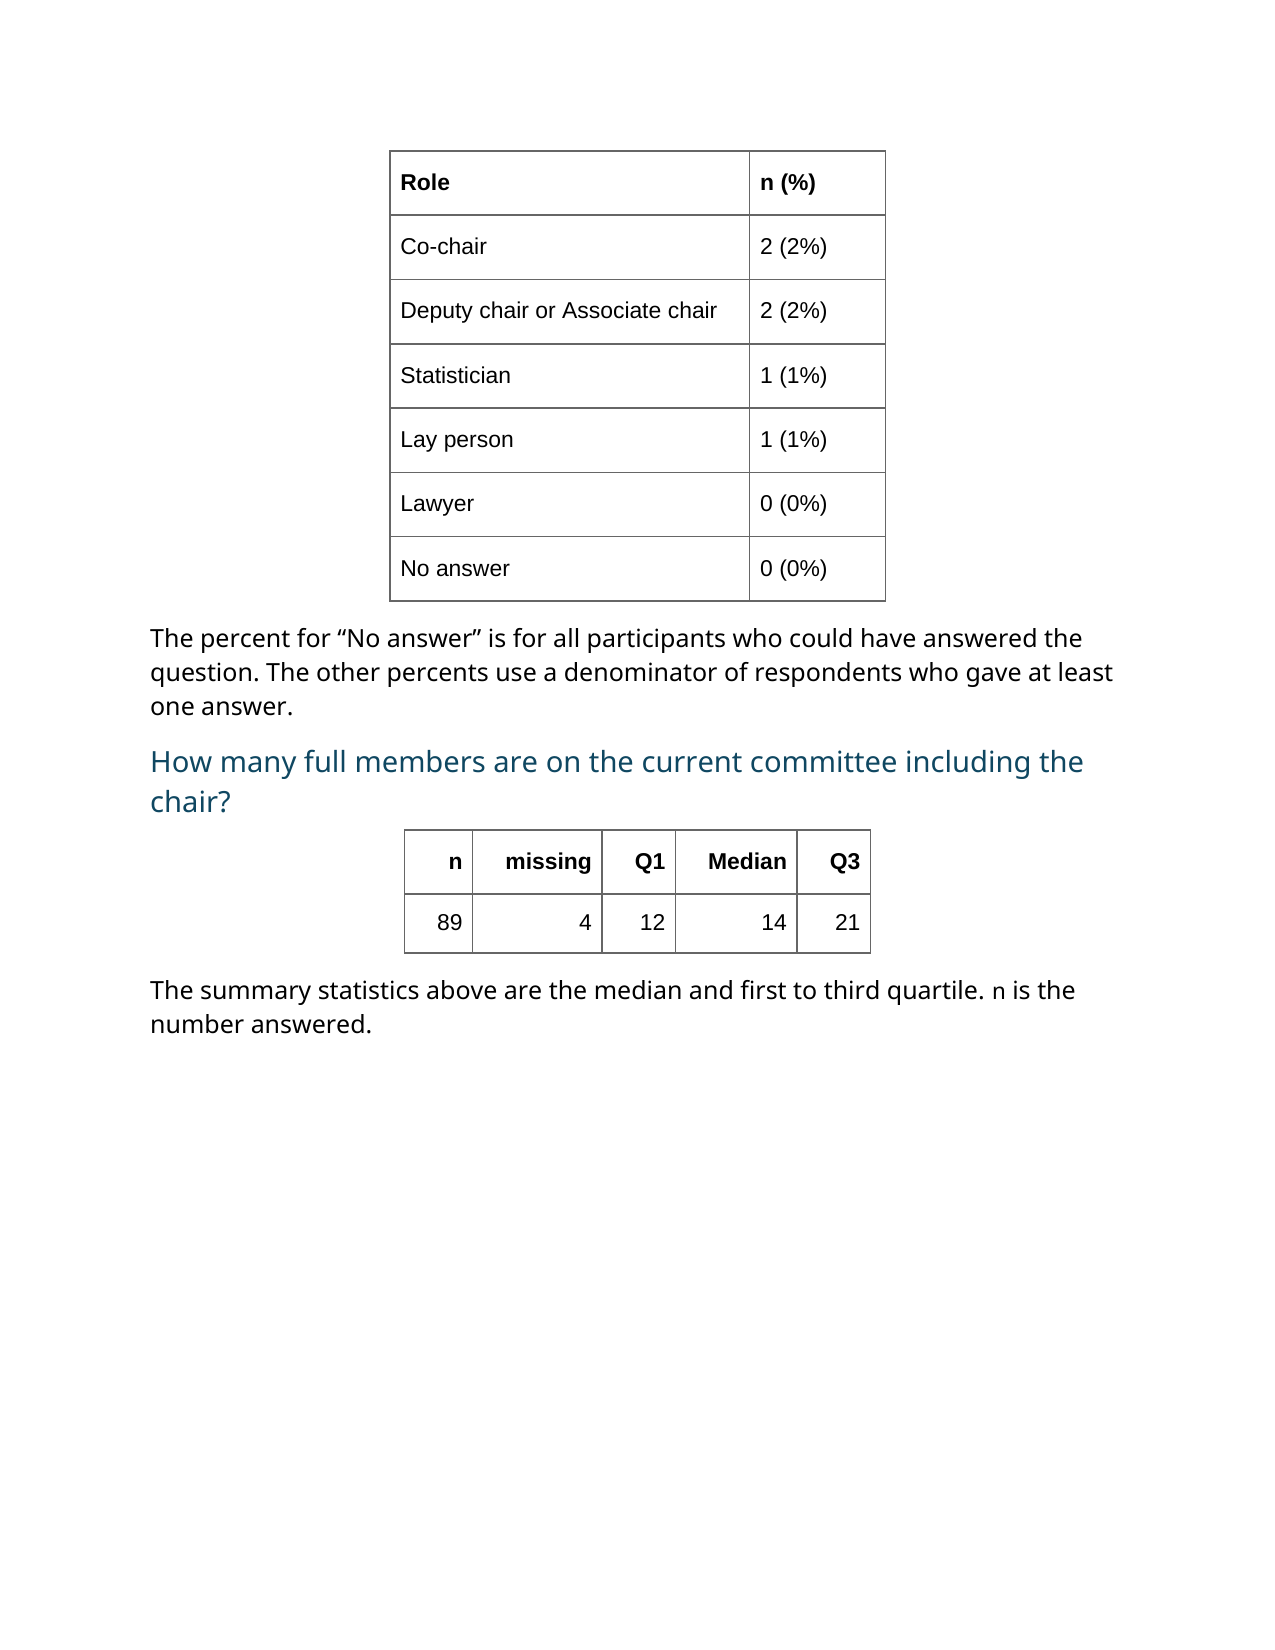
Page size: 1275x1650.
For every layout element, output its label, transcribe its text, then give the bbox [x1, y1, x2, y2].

table_cell 1 (1%) [750, 409, 885, 471]
table_cell Co-chair [391, 216, 749, 278]
table_cell 89 [405, 895, 472, 952]
table_header Q3 [798, 831, 870, 893]
table_header Q1 [603, 831, 675, 893]
table_header n (%) [750, 152, 885, 214]
table_cell Lay person [391, 409, 749, 471]
table_header Role [391, 152, 749, 214]
table_cell 14 [676, 895, 796, 952]
table_cell Deputy chair or Associate chair [391, 280, 749, 343]
table_header Median [676, 831, 796, 893]
table_cell 0 (0%) [750, 537, 885, 600]
table_cell Statistician [391, 345, 749, 407]
subtitle How many full members are on the current committee including the chair? [150, 741, 1125, 821]
table_cell 21 [798, 895, 870, 952]
table_cell 2 (2%) [750, 216, 885, 278]
table_cell Lawyer [391, 473, 749, 536]
table_cell 2 (2%) [750, 280, 885, 343]
table_cell No answer [391, 537, 749, 600]
table_cell 0 (0%) [750, 473, 885, 536]
text The percent for “No answer” is for all participants who could have answered the question. The other percents use a denominator of respondents who gave at least one answer. [150, 620, 1125, 722]
table_cell 1 (1%) [750, 345, 885, 407]
table_cell 4 [473, 895, 601, 952]
text The summary statistics above are the median and first to third quartile. n is the number answered. [150, 973, 1125, 1041]
table_cell 12 [603, 895, 675, 952]
table_header missing [473, 831, 601, 893]
table_header n [405, 831, 472, 893]
